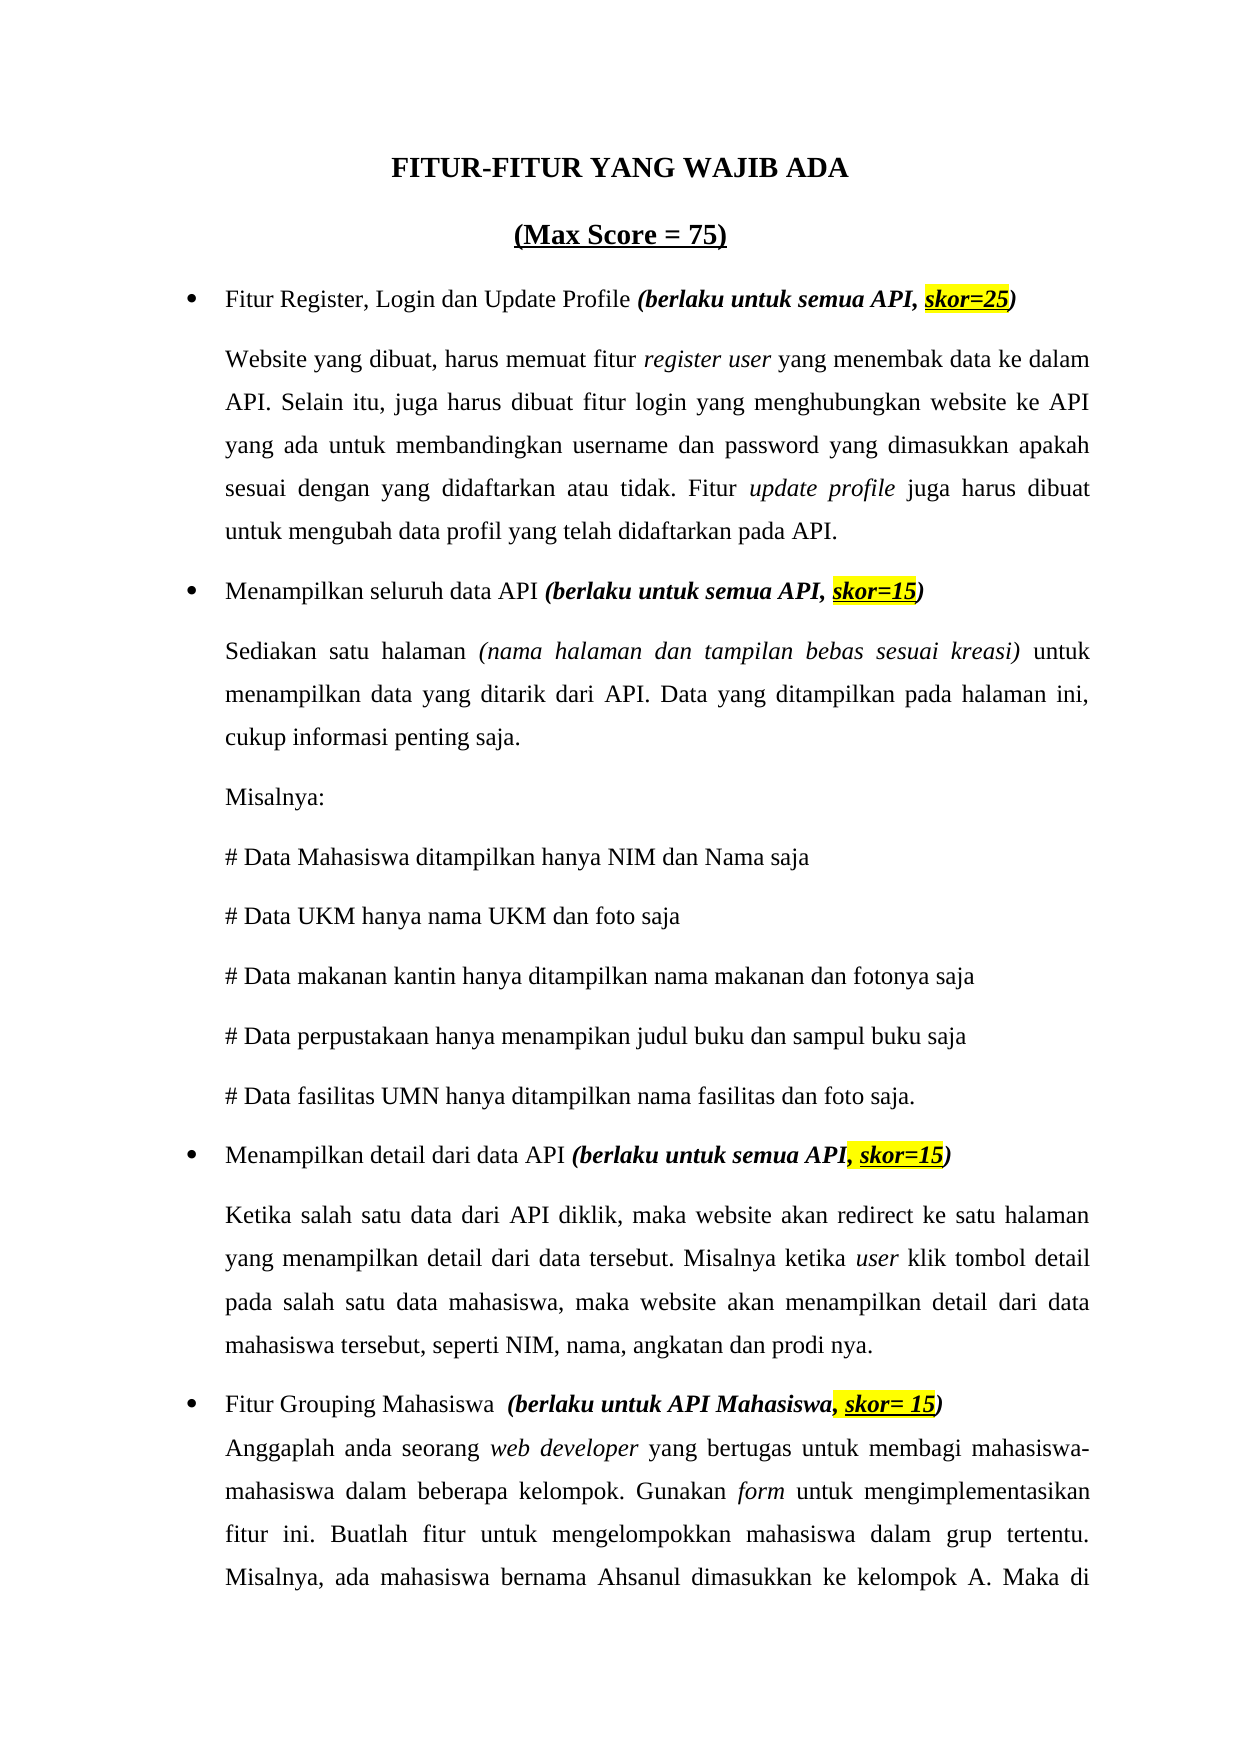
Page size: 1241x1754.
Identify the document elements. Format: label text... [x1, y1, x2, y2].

list Menampilkan seluruh data API (berlaku untuk semua API, skor=15) [187, 576, 833, 605]
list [225, 1433, 1090, 1591]
text # Data UKM hanya nama UKM dan foto saja [225, 901, 1090, 930]
text (Max Score = 75) [150, 217, 1090, 251]
text FITUR-FITUR YANG WAJIB ADA [150, 150, 1090, 183]
list Fitur Grouping Mahasiswa (berlaku untuk API Mahasiswa, skor= 15) [187, 1389, 1090, 1418]
text # Data fasilitas UMN hanya ditampilkan nama fasilitas dan foto saja. [225, 1081, 1090, 1109]
list Fitur Register, Login dan Update Profile (berlaku untuk semua API, skor=25) [187, 284, 925, 313]
text Misalnya: [225, 782, 1090, 811]
list Menampilkan detail dari data API (berlaku untuk semua API, skor=15) [943, 1141, 1090, 1169]
text # Data perpustakaan hanya menampikan judul buku dan sampul buku saja [225, 1021, 1090, 1050]
list Menampilkan seluruh data API (berlaku untuk semua API, skor=15) [916, 576, 1090, 605]
text Website yang dibuat, harus memuat fitur register user yang menembak data ke dalam API. Selain itu, juga harus dibuat fitur login yang menghubungkan website ke API yang ada untuk membandingkan username dan password yang dimasukkan apakah sesuai dengan yang didaftarkan atau tidak. Fitur update profile juga harus dibuat untuk mengubah data profil yang telah didaftarkan pada API. [225, 344, 1090, 545]
text Sediakan satu halaman (nama halaman dan tampilan bebas sesuai kreasi) untuk menampilkan data yang ditarik dari API. Data yang ditampilkan pada halaman ini, cukup informasi penting saja. [225, 636, 1090, 751]
text # Data Mahasiswa ditampilkan hanya NIM dan Nama saja [225, 842, 1090, 870]
text # Data makanan kantin hanya ditampilkan nama makanan dan fotonya saja [225, 961, 1090, 990]
list Menampilkan detail dari data API (berlaku untuk semua API, skor=15) [187, 1141, 847, 1169]
text Ketika salah satu data dari API diklik, maka website akan redirect ke satu halaman yang menampilkan detail dari data tersebut. Misalnya ketika user klik tombol detail pada salah satu data mahasiswa, maka website akan menampilkan detail dari data mahasiswa tersebut, seperti NIM, nama, angkatan dan prodi nya. [225, 1200, 1090, 1358]
